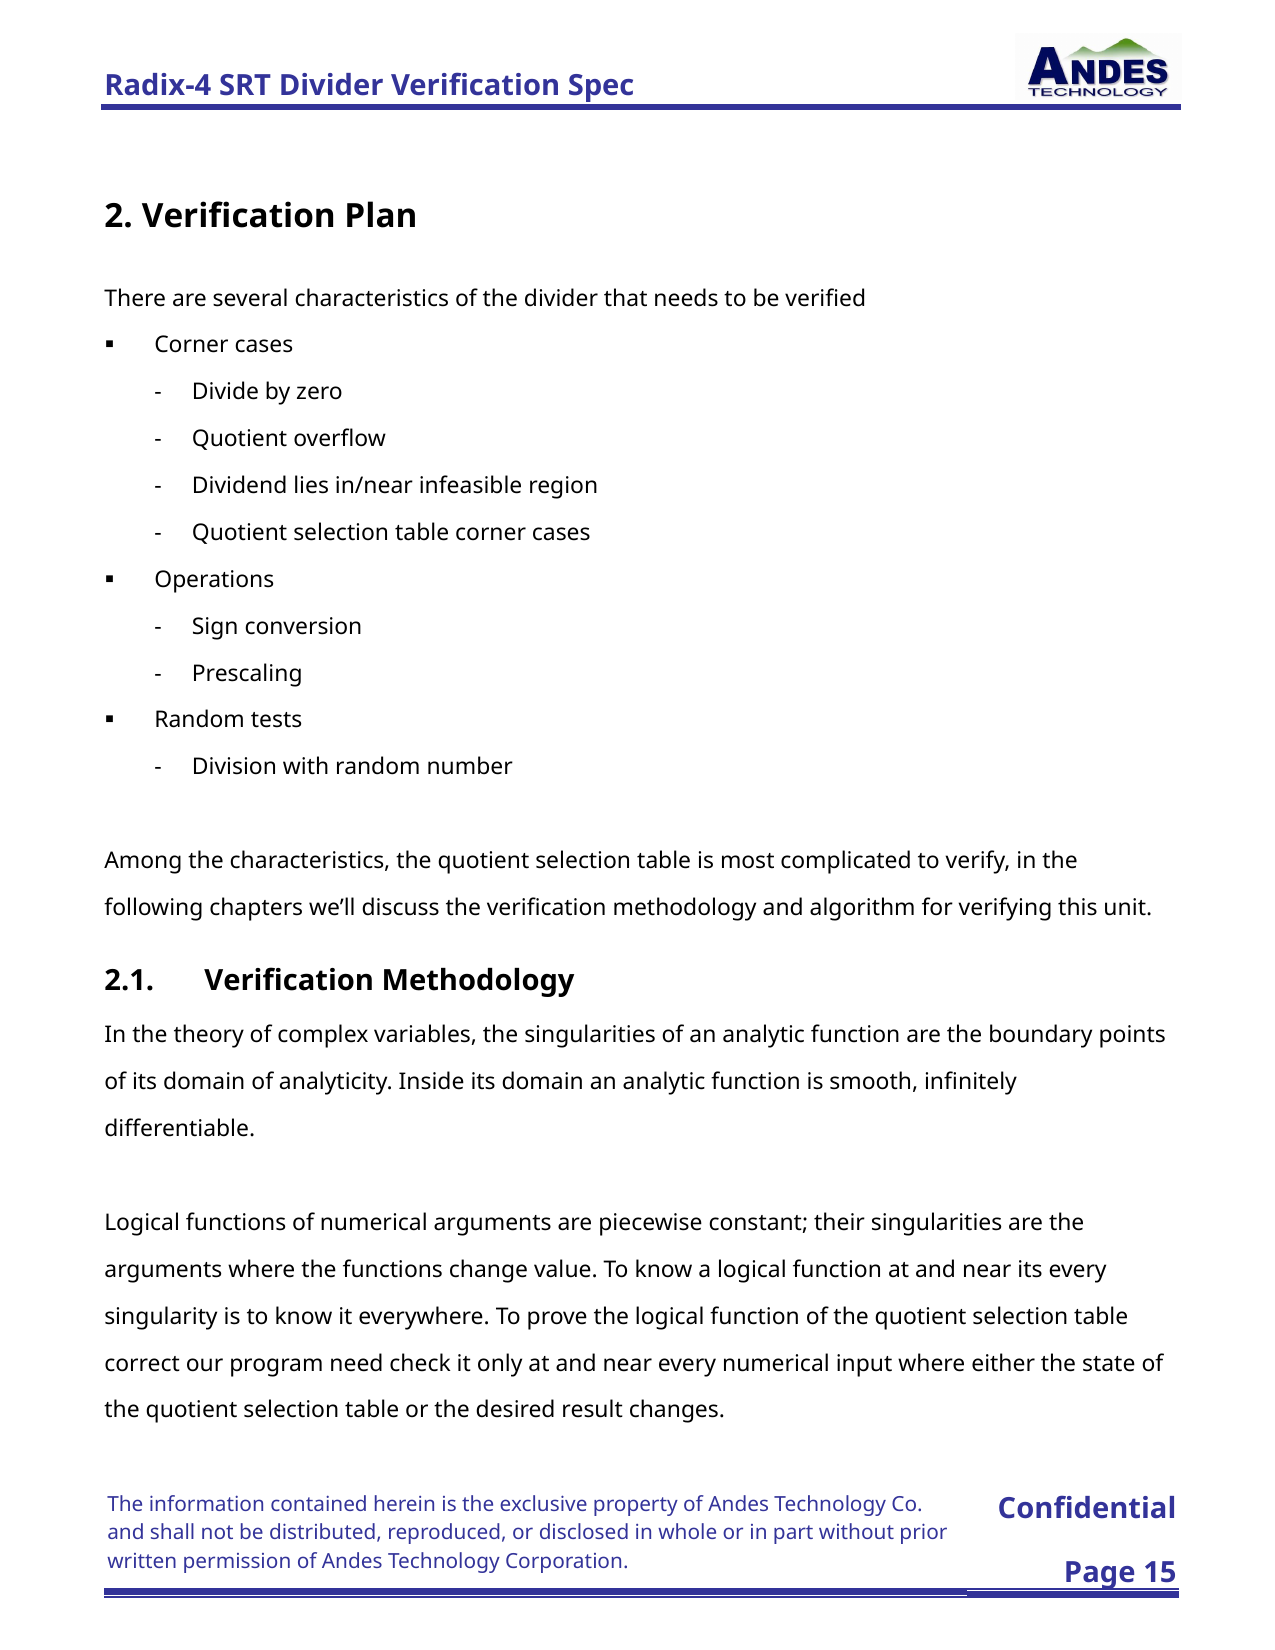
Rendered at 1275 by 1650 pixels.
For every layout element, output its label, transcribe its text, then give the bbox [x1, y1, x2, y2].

text Operations [104, 563, 1171, 594]
list Division with random number [154, 750, 1171, 781]
list Sign conversion [154, 609, 1171, 641]
text Among the characteristics, the quotient selection table is most complicated to verify, in the following chapters we’ll discuss the verification methodology and algorithm for verifying this unit. [104, 844, 1171, 922]
text There are several characteristics of the divider that needs to be verified [104, 281, 1171, 313]
picture [1015, 33, 1182, 100]
text In the theory of complex variables, the singularities of an analytic function are the boundary points of its domain of analyticity. Inside its domain an analytic function is smooth, infinitely differentiable. [104, 1018, 1171, 1143]
text Logical functions of numerical arguments are piecewise constant; their singularities are the arguments where the functions change value. To know a logical function at and near its every singularity is to know it everywhere. To prove the logical function of the quotient selection table correct our program need check it only at and near every numerical input where either the state of the quotient selection table or the desired result changes. [104, 1206, 1171, 1424]
subtitle Verification Methodology [104, 959, 1171, 998]
list Prescaling [154, 656, 1171, 688]
text Corner cases [104, 328, 1171, 359]
subtitle Verification Plan [104, 192, 1171, 238]
list Quotient overflow [154, 422, 1171, 453]
list Dividend lies in/near infeasible region [154, 469, 1171, 500]
list Divide by zero [154, 375, 1171, 406]
list Quotient selection table corner cases [154, 516, 1171, 547]
text Random tests [104, 703, 1171, 734]
